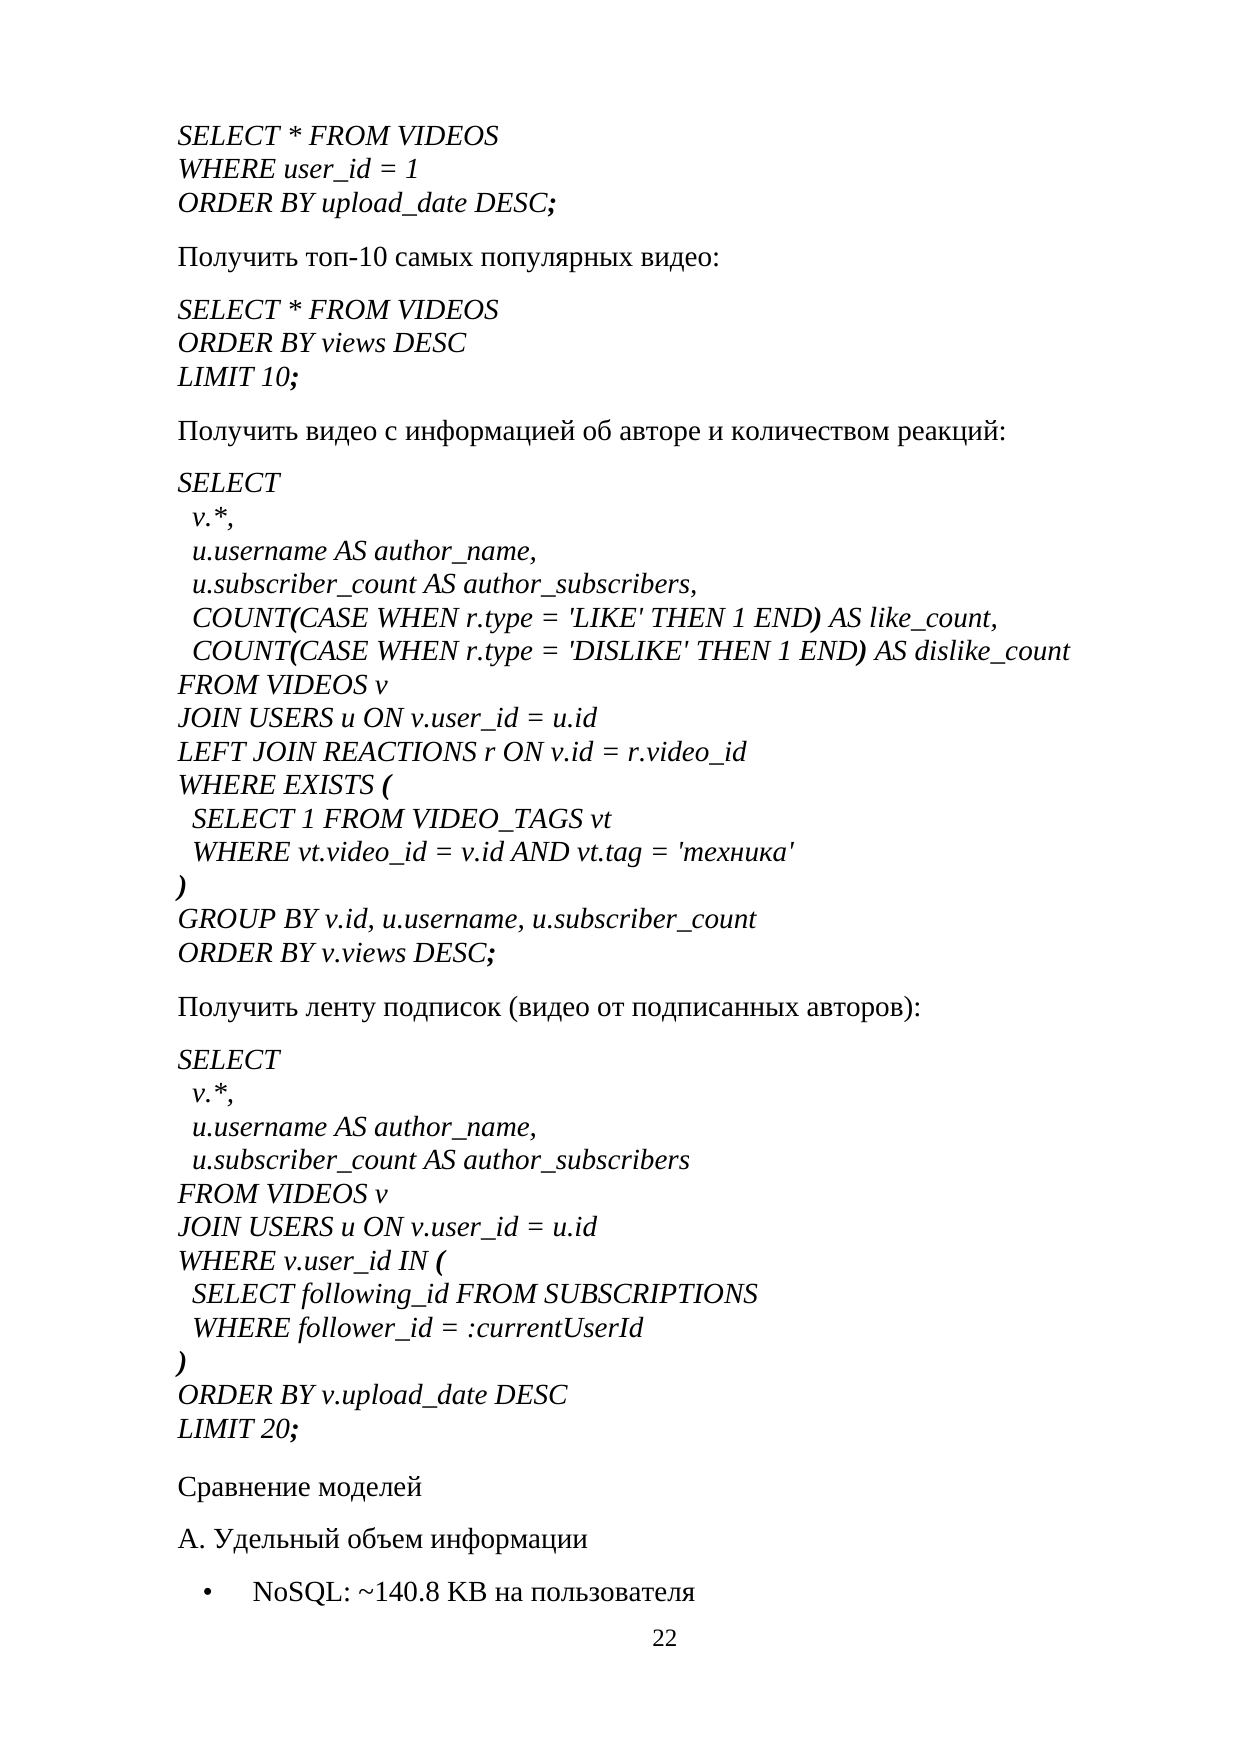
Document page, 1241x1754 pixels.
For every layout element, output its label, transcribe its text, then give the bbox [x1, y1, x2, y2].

text SELECT v.*, u.username AS author_name, u.subscriber_count AS author_subscribers FROM VIDEOS v JOIN USERS u ON v.user_id = u.id WHERE v.user_id IN ( SELECT following_id FROM SUBSCRIPTIONS WHERE follower_id = :currentUserId ) ORDER BY v.upload_date DESC LIMIT 20; [177, 1042, 1152, 1444]
text SELECT * FROM VIDEOS WHERE user_id = 1 ORDER BY upload_date DESC; [177, 118, 1152, 219]
subtitle Сравнение моделей [177, 1469, 1152, 1503]
list NoSQL: ~140.8 KB на пользователя [202, 1574, 1152, 1607]
text SELECT * FROM VIDEOS ORDER BY views DESC LIMIT 10; [177, 292, 1152, 392]
text SELECT v.*, u.username AS author_name, u.subscriber_count AS author_subscribers, COUNT(CASE WHEN r.type = 'LIKE' THEN 1 END) AS like_count, COUNT(CASE WHEN r.type = 'DISLIKE' THEN 1 END) AS dislike_count FROM VIDEOS v JOIN USERS u ON v.user_id = u.id LEFT JOIN REACTIONS r ON v.id = r.video_id WHERE EXISTS ( SELECT 1 FROM VIDEO_TAGS vt WHERE vt.video_id = v.id AND vt.tag = 'техника' ) GROUP BY v.id, u.username, u.subscriber_count ORDER BY v.views DESC; [177, 466, 1152, 969]
text A. Удельный объем информации [177, 1522, 1152, 1555]
text Получить ленту подписок (видео от подписанных авторов): [177, 989, 1152, 1023]
text Получить видео с информацией об авторе и количеством реакций: [177, 413, 1152, 447]
text Получить топ-10 самых популярных видео: [177, 239, 1152, 273]
